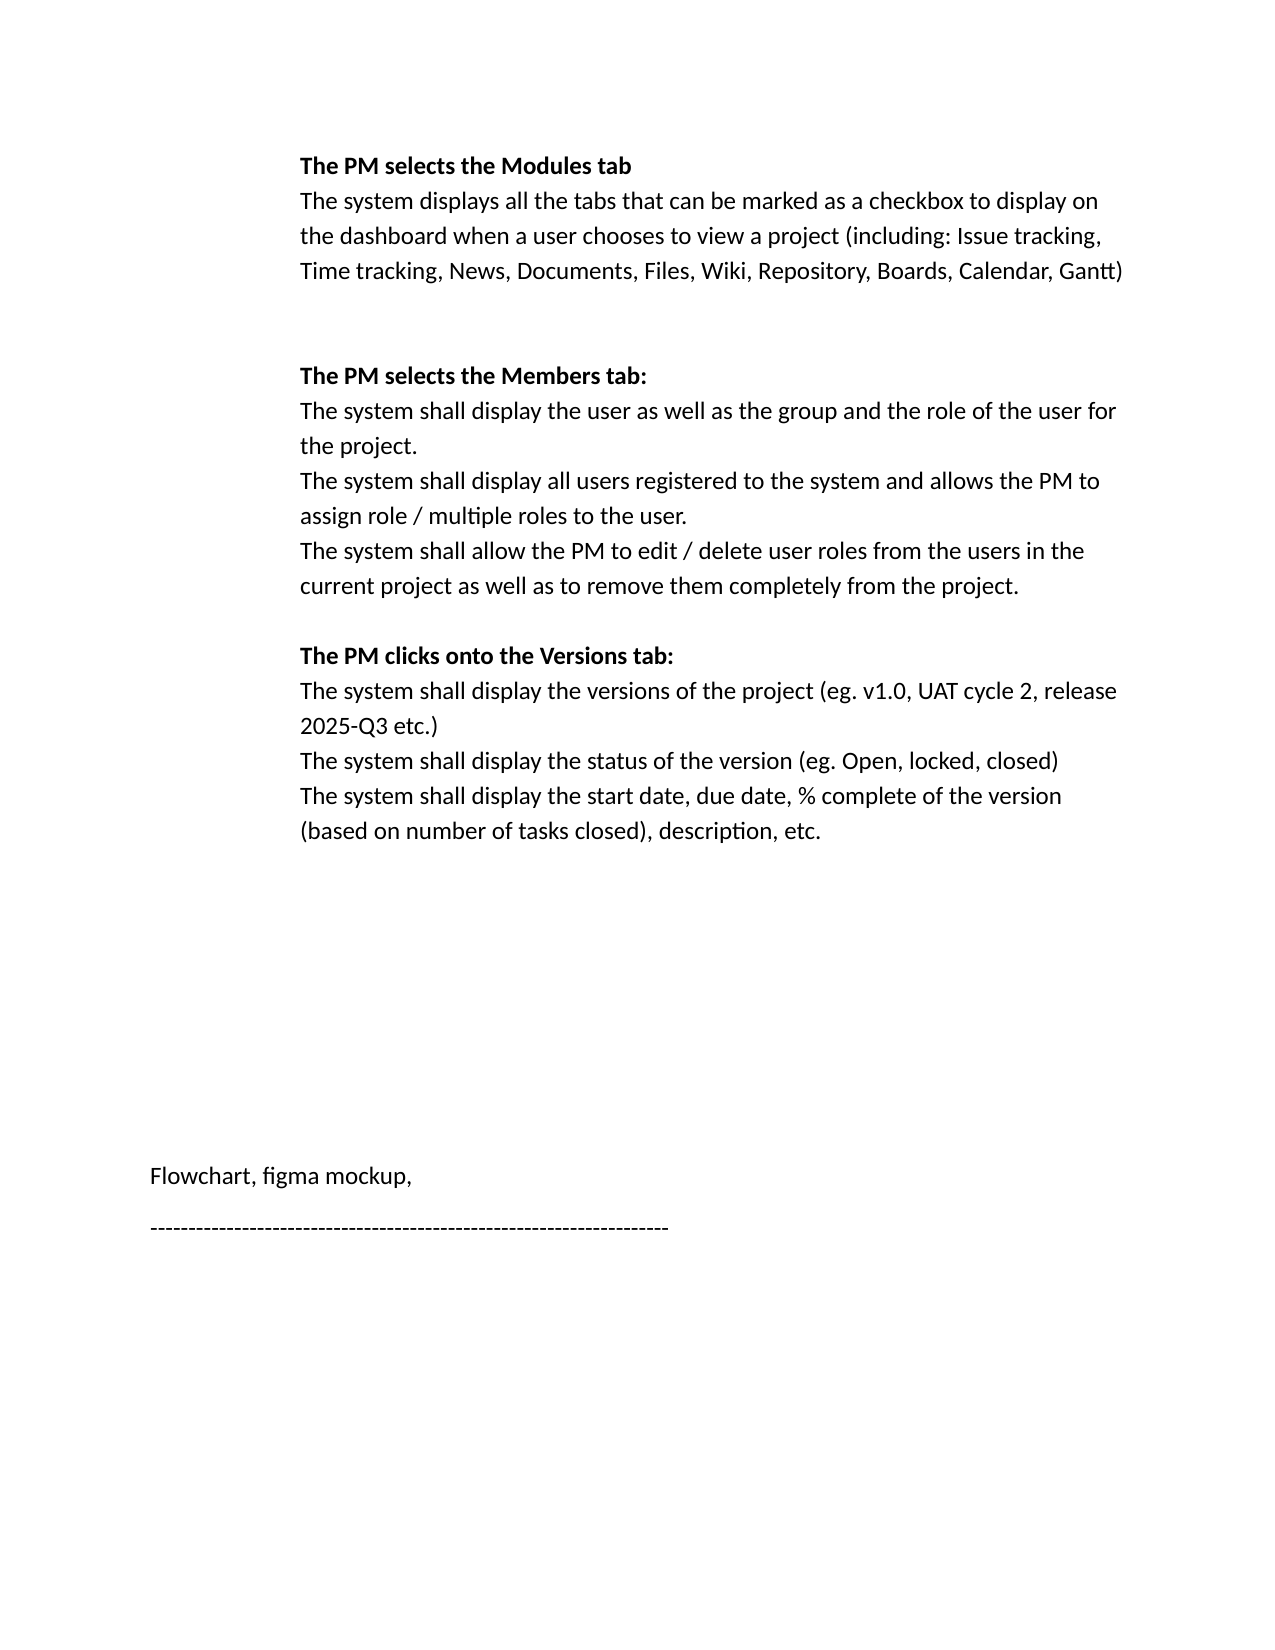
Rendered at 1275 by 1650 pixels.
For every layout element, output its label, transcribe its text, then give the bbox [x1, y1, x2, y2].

list The system shall allow the PM to edit / delete user roles from the users in the current project as well as to remove them completely from the project. [300, 535, 1125, 601]
text Flowchart, figma mockup, [150, 1160, 1125, 1191]
list The PM selects the Members tab: [300, 360, 1125, 391]
list The system shall display the user as well as the group and the role of the user for the project. [300, 395, 1125, 461]
list The system shall display the start date, due date, % complete of the version (based on number of tasks closed), description, etc. [300, 780, 1125, 846]
list The PM clicks onto the Versions tab: [300, 640, 1125, 671]
list The system displays all the tabs that can be marked as a checkbox to display on the dashboard when a user chooses to view a project (including: Issue tracking, Time tracking, News, Documents, Files, Wiki, Repository, Boards, Calendar, Gantt) [300, 185, 1125, 286]
list The PM selects the Modules tab [225, 150, 1125, 181]
text -------------------------------------------------------------------- [150, 1212, 1125, 1242]
list The system shall display all users registered to the system and allows the PM to assign role / multiple roles to the user. [300, 465, 1125, 531]
list The system shall display the status of the version (eg. Open, locked, closed) [300, 745, 1125, 776]
list The system shall display the versions of the project (eg. v1.0, UAT cycle 2, release 2025-Q3 etc.) [300, 675, 1125, 741]
